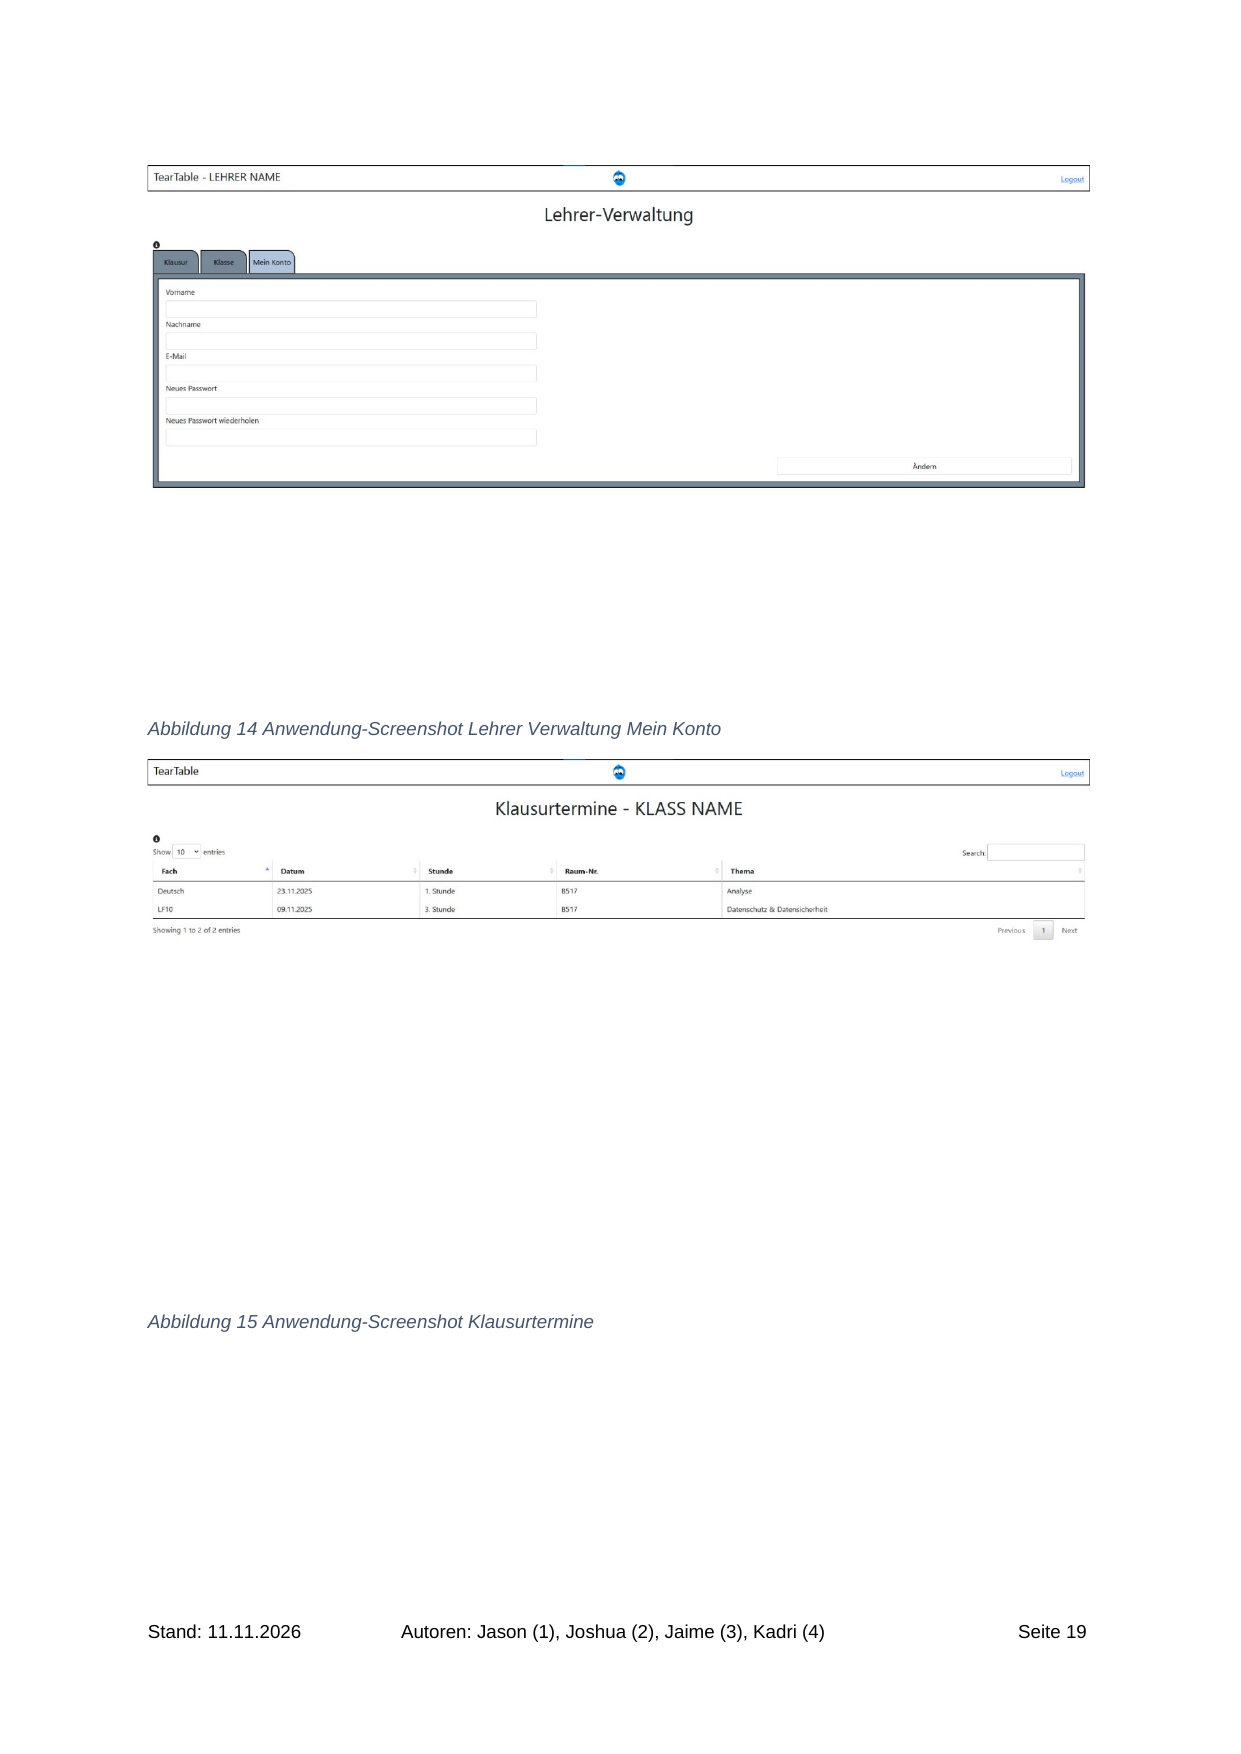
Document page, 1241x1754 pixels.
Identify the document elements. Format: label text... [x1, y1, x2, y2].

text Abbildung 14 Anwendung-Screenshot Lehrer Verwaltung Mein Konto [148, 717, 1092, 739]
picture [147, 759, 1090, 1312]
text Abbildung 15 Anwendung-Screenshot Klausurtermine [148, 1311, 1092, 1333]
picture [147, 165, 1090, 718]
